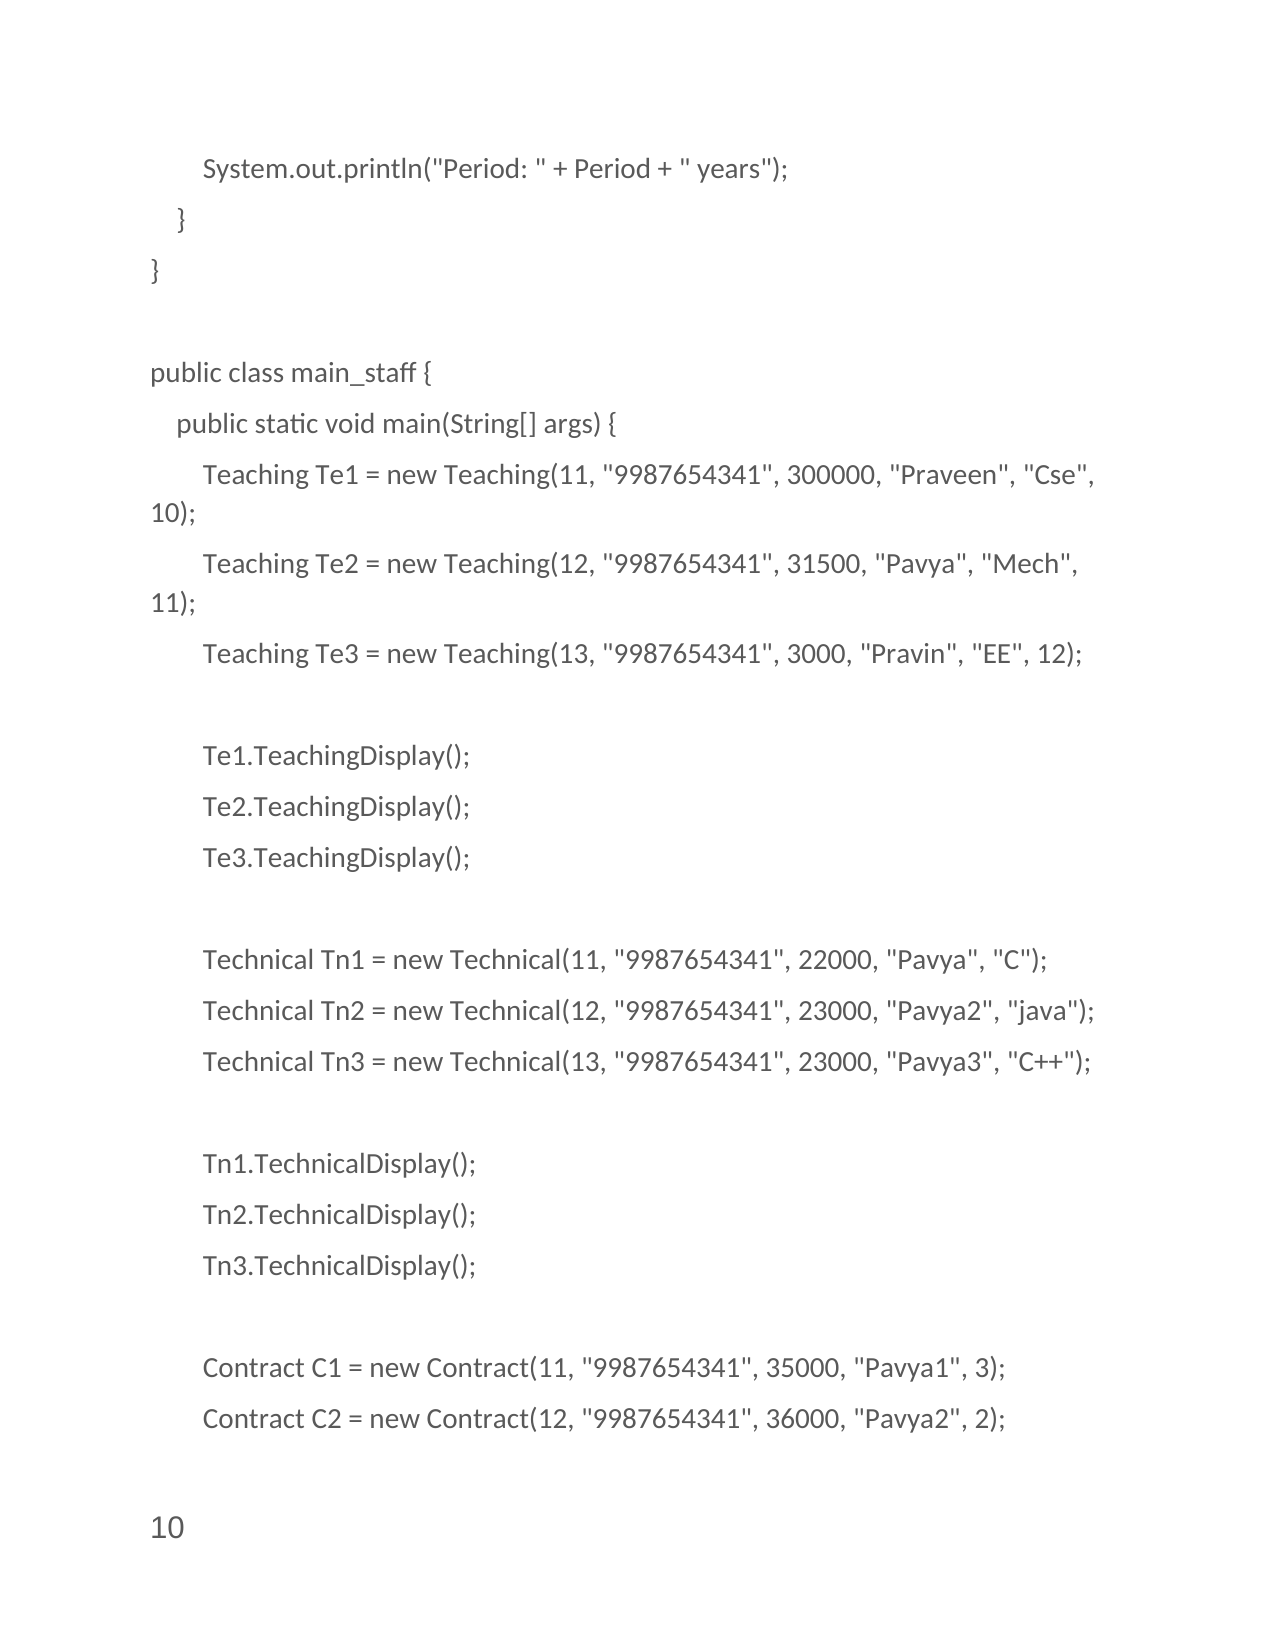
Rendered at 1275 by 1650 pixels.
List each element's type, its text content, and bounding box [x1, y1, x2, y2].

text Teaching Te3 = new Teaching(13, "9987654341", 3000, "Pravin", "EE", 12); [150, 635, 1125, 670]
text Te1.TeachingDisplay(); [150, 737, 1125, 772]
text System.out.println("Period: " + Period + " years"); [150, 150, 1125, 186]
text } [150, 201, 1125, 237]
text public class main_staff { [150, 354, 1125, 390]
text public static void main(String[] args) { [150, 405, 1125, 441]
text Contract C1 = new Contract(11, "9987654341", 35000, "Pavya1", 3); [150, 1349, 1125, 1385]
text Technical Tn2 = new Technical(12, "9987654341", 23000, "Pavya2", "java"); [150, 992, 1125, 1027]
text Tn2.TechnicalDisplay(); [150, 1196, 1125, 1232]
text Tn1.TechnicalDisplay(); [150, 1145, 1125, 1181]
text Te2.TeachingDisplay(); [150, 788, 1125, 823]
text Teaching Te1 = new Teaching(11, "9987654341", 300000, "Praveen", "Cse", 10); [150, 456, 1125, 530]
text } [150, 252, 1125, 287]
text Tn3.TechnicalDisplay(); [150, 1247, 1125, 1282]
text Teaching Te2 = new Teaching(12, "9987654341", 31500, "Pavya", "Mech", 11); [150, 545, 1125, 619]
text Technical Tn1 = new Technical(11, "9987654341", 22000, "Pavya", "C"); [150, 941, 1125, 977]
text Contract C2 = new Contract(12, "9987654341", 36000, "Pavya2", 2); [150, 1400, 1125, 1436]
text Te3.TeachingDisplay(); [150, 839, 1125, 874]
text Technical Tn3 = new Technical(13, "9987654341", 23000, "Pavya3", "C++"); [150, 1043, 1125, 1078]
